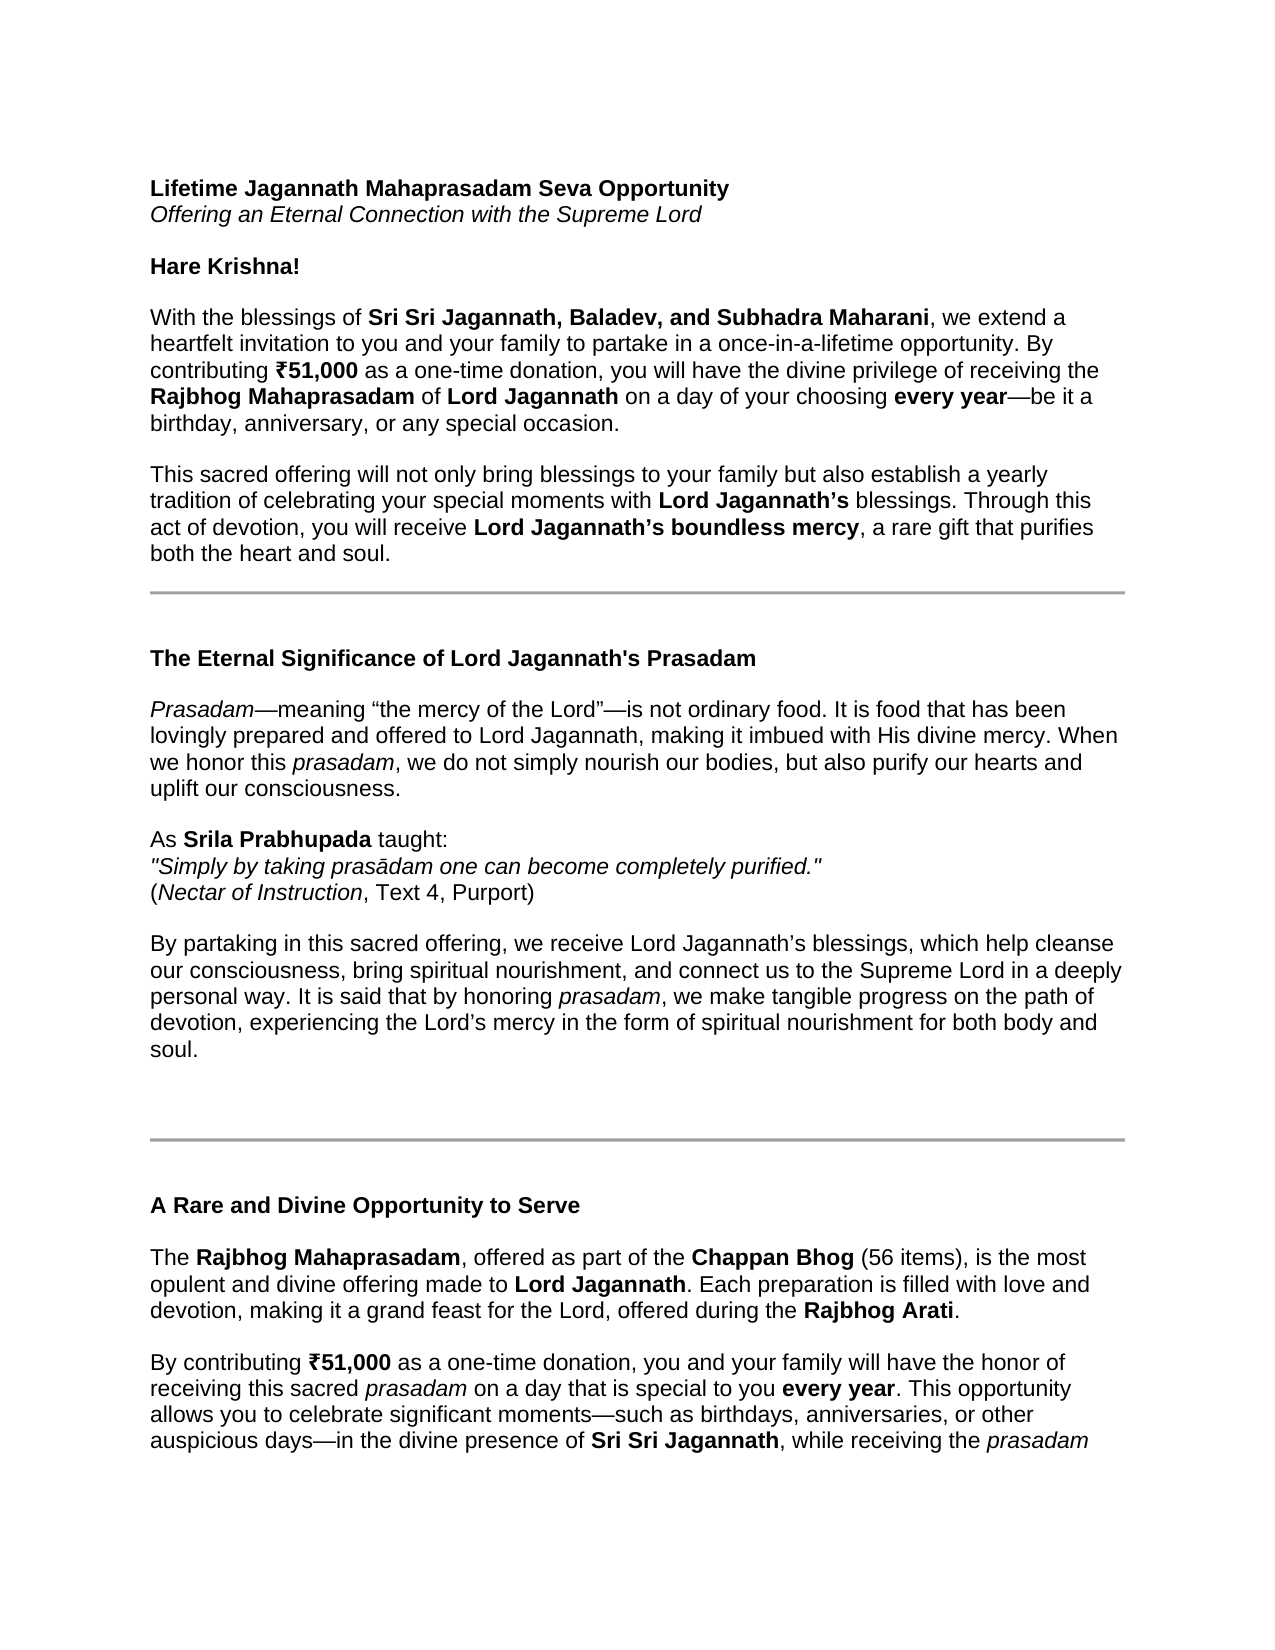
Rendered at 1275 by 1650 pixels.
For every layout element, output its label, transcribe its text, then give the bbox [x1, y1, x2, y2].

text As Srila Prabhupada taught: "Simply by taking prasādam one can become completely purified." (Nectar of Instruction, Text 4, Purport) [150, 826, 1125, 905]
text By partaking in this sacred offering, we receive Lord Jagannath’s blessings, which help cleanse our consciousness, bring spiritual nourishment, and connect us to the Supreme Lord in a deeply personal way. It is said that by honoring prasadam, we make tangible progress on the path of devotion, experiencing the Lord’s mercy in the form of spiritual nourishment for both body and soul. [150, 930, 1125, 1062]
text Prasadam—meaning “the mercy of the Lord”—is not ordinary food. It is food that has been lovingly prepared and offered to Lord Jagannath, making it imbued with His divine mercy. When we honor this prasadam, we do not simply nourish our bodies, but also purify our hearts and uplift our consciousness. [150, 696, 1125, 801]
text With the blessings of Sri Sri Jagannath, Baladev, and Subhadra Maharani, we extend a heartfelt invitation to you and your family to partake in a once-in-a-lifetime opportunity. By contributing ₹51,000 as a one-time donation, you will have the divine privilege of receiving the Rajbhog Mahaprasadam of Lord Jagannath on a day of your choosing every year—be it a birthday, anniversary, or any special occasion. [150, 304, 1125, 436]
text A Rare and Divine Opportunity to Serve The Rajbhog Mahaprasadam, offered as part of the Chappan Bhog (56 items), is the most opulent and divine offering made to Lord Jagannath. Each preparation is filled with love and devotion, making it a grand feast for the Lord, offered during the Rajbhog Arati. [150, 1192, 1125, 1323]
text This sacred offering will not only bring blessings to your family but also establish a yearly tradition of celebrating your special moments with Lord Jagannath’s blessings. Through this act of devotion, you will receive Lord Jagannath’s boundless mercy, a rare gift that purifies both the heart and soul. [150, 461, 1125, 566]
text The Eternal Significance of Lord Jagannath's Prasadam [150, 644, 1125, 671]
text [150, 1348, 1125, 1454]
text Hare Krishna! [150, 253, 1125, 279]
text Lifetime Jagannath Mahaprasadam Seva Opportunity Offering an Eternal Connection with the Supreme Lord [150, 175, 1125, 228]
